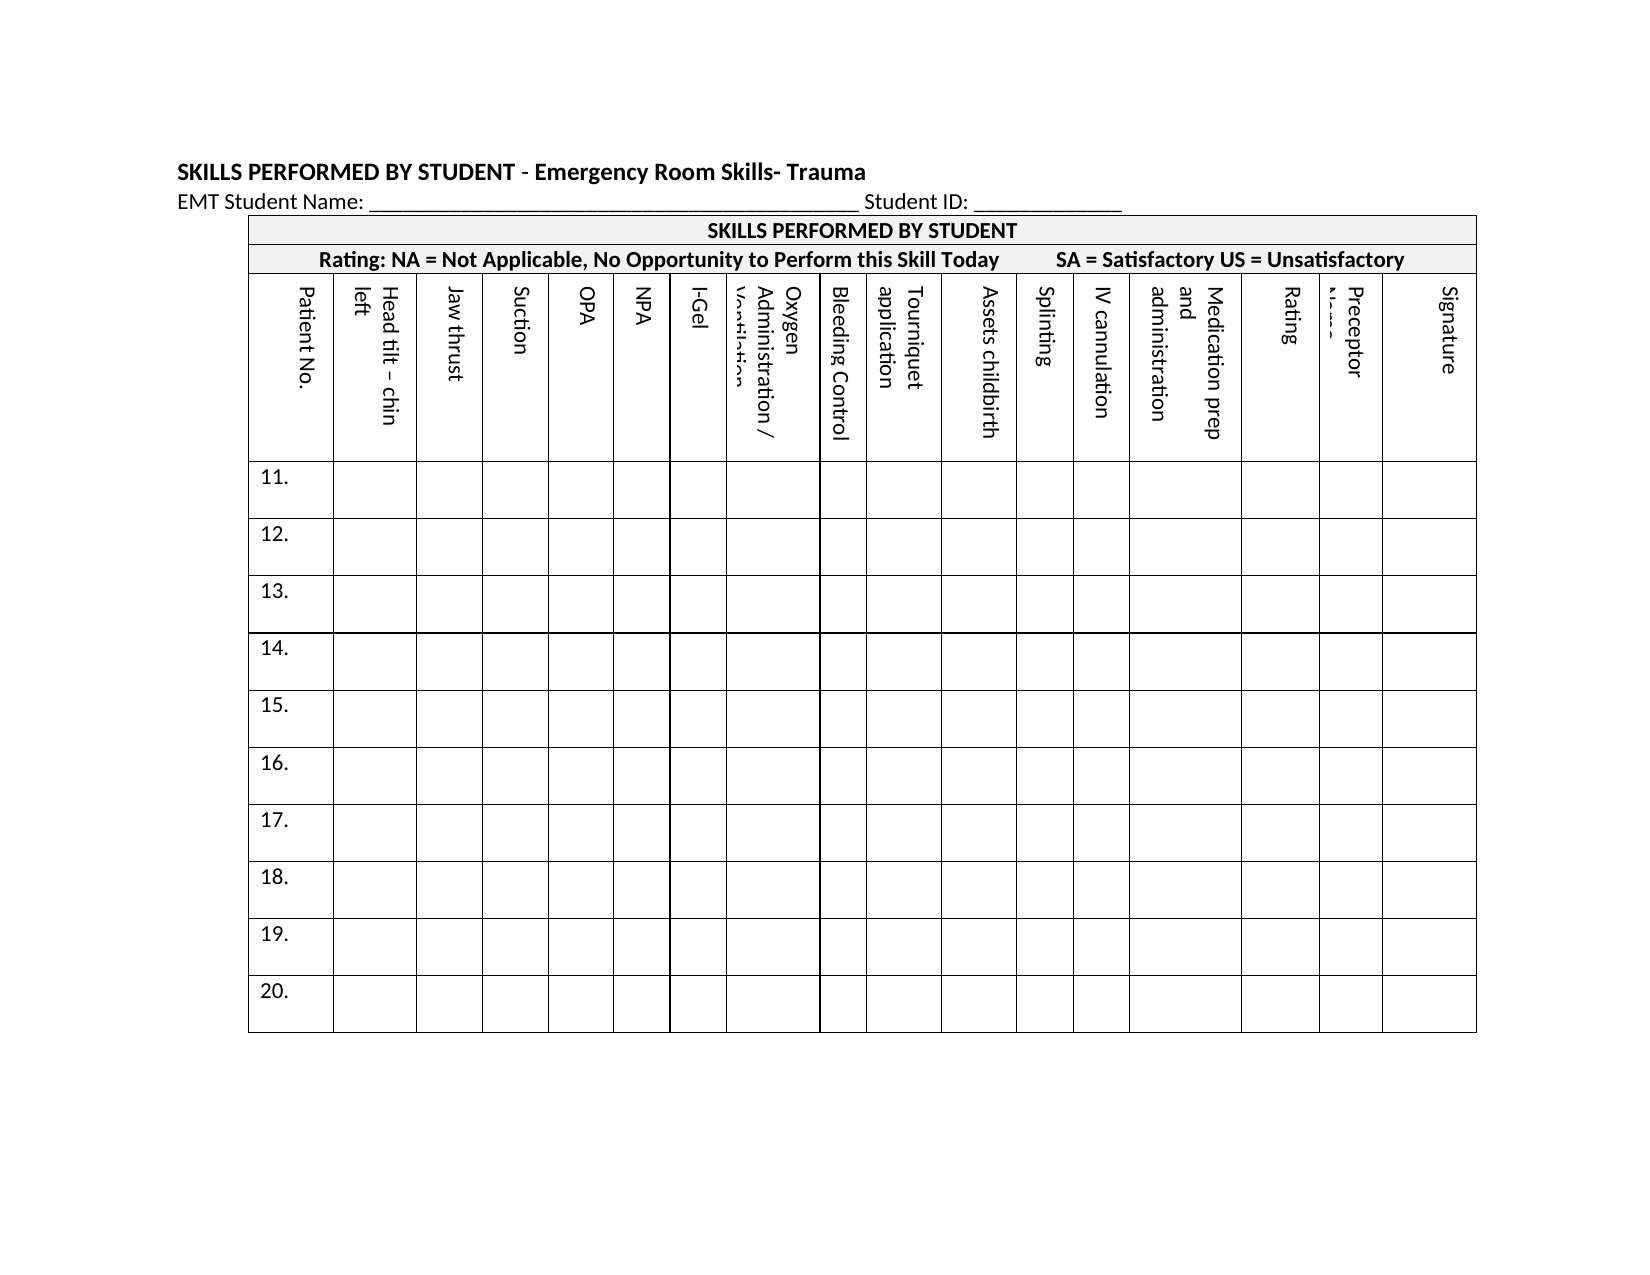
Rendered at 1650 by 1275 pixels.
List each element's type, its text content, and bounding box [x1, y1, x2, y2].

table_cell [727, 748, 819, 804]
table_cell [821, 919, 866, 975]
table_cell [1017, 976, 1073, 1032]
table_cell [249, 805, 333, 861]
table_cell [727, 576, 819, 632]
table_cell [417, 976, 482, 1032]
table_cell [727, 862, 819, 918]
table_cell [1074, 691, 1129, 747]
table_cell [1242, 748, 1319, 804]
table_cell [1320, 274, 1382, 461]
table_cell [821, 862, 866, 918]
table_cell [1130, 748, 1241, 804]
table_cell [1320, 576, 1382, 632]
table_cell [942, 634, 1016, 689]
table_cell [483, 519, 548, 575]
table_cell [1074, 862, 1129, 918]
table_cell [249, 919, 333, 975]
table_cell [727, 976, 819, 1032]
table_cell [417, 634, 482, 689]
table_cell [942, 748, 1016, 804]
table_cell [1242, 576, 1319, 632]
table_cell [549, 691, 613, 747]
text SKILLS PERFORMED BY STUDENT - Emergency Room Skills- Trauma [177, 156, 1548, 187]
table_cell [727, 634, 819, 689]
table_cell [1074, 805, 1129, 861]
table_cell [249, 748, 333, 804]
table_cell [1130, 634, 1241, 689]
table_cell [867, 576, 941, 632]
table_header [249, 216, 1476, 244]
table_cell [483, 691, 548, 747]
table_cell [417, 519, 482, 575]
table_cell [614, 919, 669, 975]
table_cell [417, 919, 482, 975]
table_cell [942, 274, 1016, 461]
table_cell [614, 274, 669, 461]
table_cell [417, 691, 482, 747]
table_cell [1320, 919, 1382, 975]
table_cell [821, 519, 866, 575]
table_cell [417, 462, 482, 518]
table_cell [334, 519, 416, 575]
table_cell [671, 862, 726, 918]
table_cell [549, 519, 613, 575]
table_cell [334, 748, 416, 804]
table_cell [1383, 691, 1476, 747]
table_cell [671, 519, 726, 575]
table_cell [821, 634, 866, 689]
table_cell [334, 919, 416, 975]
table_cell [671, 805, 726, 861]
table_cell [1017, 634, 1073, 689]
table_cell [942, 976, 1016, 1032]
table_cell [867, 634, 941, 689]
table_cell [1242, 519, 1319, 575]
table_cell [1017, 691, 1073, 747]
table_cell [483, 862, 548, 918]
text EMT Student Name: ___________________________________________ Student ID: _____________ [177, 187, 1548, 215]
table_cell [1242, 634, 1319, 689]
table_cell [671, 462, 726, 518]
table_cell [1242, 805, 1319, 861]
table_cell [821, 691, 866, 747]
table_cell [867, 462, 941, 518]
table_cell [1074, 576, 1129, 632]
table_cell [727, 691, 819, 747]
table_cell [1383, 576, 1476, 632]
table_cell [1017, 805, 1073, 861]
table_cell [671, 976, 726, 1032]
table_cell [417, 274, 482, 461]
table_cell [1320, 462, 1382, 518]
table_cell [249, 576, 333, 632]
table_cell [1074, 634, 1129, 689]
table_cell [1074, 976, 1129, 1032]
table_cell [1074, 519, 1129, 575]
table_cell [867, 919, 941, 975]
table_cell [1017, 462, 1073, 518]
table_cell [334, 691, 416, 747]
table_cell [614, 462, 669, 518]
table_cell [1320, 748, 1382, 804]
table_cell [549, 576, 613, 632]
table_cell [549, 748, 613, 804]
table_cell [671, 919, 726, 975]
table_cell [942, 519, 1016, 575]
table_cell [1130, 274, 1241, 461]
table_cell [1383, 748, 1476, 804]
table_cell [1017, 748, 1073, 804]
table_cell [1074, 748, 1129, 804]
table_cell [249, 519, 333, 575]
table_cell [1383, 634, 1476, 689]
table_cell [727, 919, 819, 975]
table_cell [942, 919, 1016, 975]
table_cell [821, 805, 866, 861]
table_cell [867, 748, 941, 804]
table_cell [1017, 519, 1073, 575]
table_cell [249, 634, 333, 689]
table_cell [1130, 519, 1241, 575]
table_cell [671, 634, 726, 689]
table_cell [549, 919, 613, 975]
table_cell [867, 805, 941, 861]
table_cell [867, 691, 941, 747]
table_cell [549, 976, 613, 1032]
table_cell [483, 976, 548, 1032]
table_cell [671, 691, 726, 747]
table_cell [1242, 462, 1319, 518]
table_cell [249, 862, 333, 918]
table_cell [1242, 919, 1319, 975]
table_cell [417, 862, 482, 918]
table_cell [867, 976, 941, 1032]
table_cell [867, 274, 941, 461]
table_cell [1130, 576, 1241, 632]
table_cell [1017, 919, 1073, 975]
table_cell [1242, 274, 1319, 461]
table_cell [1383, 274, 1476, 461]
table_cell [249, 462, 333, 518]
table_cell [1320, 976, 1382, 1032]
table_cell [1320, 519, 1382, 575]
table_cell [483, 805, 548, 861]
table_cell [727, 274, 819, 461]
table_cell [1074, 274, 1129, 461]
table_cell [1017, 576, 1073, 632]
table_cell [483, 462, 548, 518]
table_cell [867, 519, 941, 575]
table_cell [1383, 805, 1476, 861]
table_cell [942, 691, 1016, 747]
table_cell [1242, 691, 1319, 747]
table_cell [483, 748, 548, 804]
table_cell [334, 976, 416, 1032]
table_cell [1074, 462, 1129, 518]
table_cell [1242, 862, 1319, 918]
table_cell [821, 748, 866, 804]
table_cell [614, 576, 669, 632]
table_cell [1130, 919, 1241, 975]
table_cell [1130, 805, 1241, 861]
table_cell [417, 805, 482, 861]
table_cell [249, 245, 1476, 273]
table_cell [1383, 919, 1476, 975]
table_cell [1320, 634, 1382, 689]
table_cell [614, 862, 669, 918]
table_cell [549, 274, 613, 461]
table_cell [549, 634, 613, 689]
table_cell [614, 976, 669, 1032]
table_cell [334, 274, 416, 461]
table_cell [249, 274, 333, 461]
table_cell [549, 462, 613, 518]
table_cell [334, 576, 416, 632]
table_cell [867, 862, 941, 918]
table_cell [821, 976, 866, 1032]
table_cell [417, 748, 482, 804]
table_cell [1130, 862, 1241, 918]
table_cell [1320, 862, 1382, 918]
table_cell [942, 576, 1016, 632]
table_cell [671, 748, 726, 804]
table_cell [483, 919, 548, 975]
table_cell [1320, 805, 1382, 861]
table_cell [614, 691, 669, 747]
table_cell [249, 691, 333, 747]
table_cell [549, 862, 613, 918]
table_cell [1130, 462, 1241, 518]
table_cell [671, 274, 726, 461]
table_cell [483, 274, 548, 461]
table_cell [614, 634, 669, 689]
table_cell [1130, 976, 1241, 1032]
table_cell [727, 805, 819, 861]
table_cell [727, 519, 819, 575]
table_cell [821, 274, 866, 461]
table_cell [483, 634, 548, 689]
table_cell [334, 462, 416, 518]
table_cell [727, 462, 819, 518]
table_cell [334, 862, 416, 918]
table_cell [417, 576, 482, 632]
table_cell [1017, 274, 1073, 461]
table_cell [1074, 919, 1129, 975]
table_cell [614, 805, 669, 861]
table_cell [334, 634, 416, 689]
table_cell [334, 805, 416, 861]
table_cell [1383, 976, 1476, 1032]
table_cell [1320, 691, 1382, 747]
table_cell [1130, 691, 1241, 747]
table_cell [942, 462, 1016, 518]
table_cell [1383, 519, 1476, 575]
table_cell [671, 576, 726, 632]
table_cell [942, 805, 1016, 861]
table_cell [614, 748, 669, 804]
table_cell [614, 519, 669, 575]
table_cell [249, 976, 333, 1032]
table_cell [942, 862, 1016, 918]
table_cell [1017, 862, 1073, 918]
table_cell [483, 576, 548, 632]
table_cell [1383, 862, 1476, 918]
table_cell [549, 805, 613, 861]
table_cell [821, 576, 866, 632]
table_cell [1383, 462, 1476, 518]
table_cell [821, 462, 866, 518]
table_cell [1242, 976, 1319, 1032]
